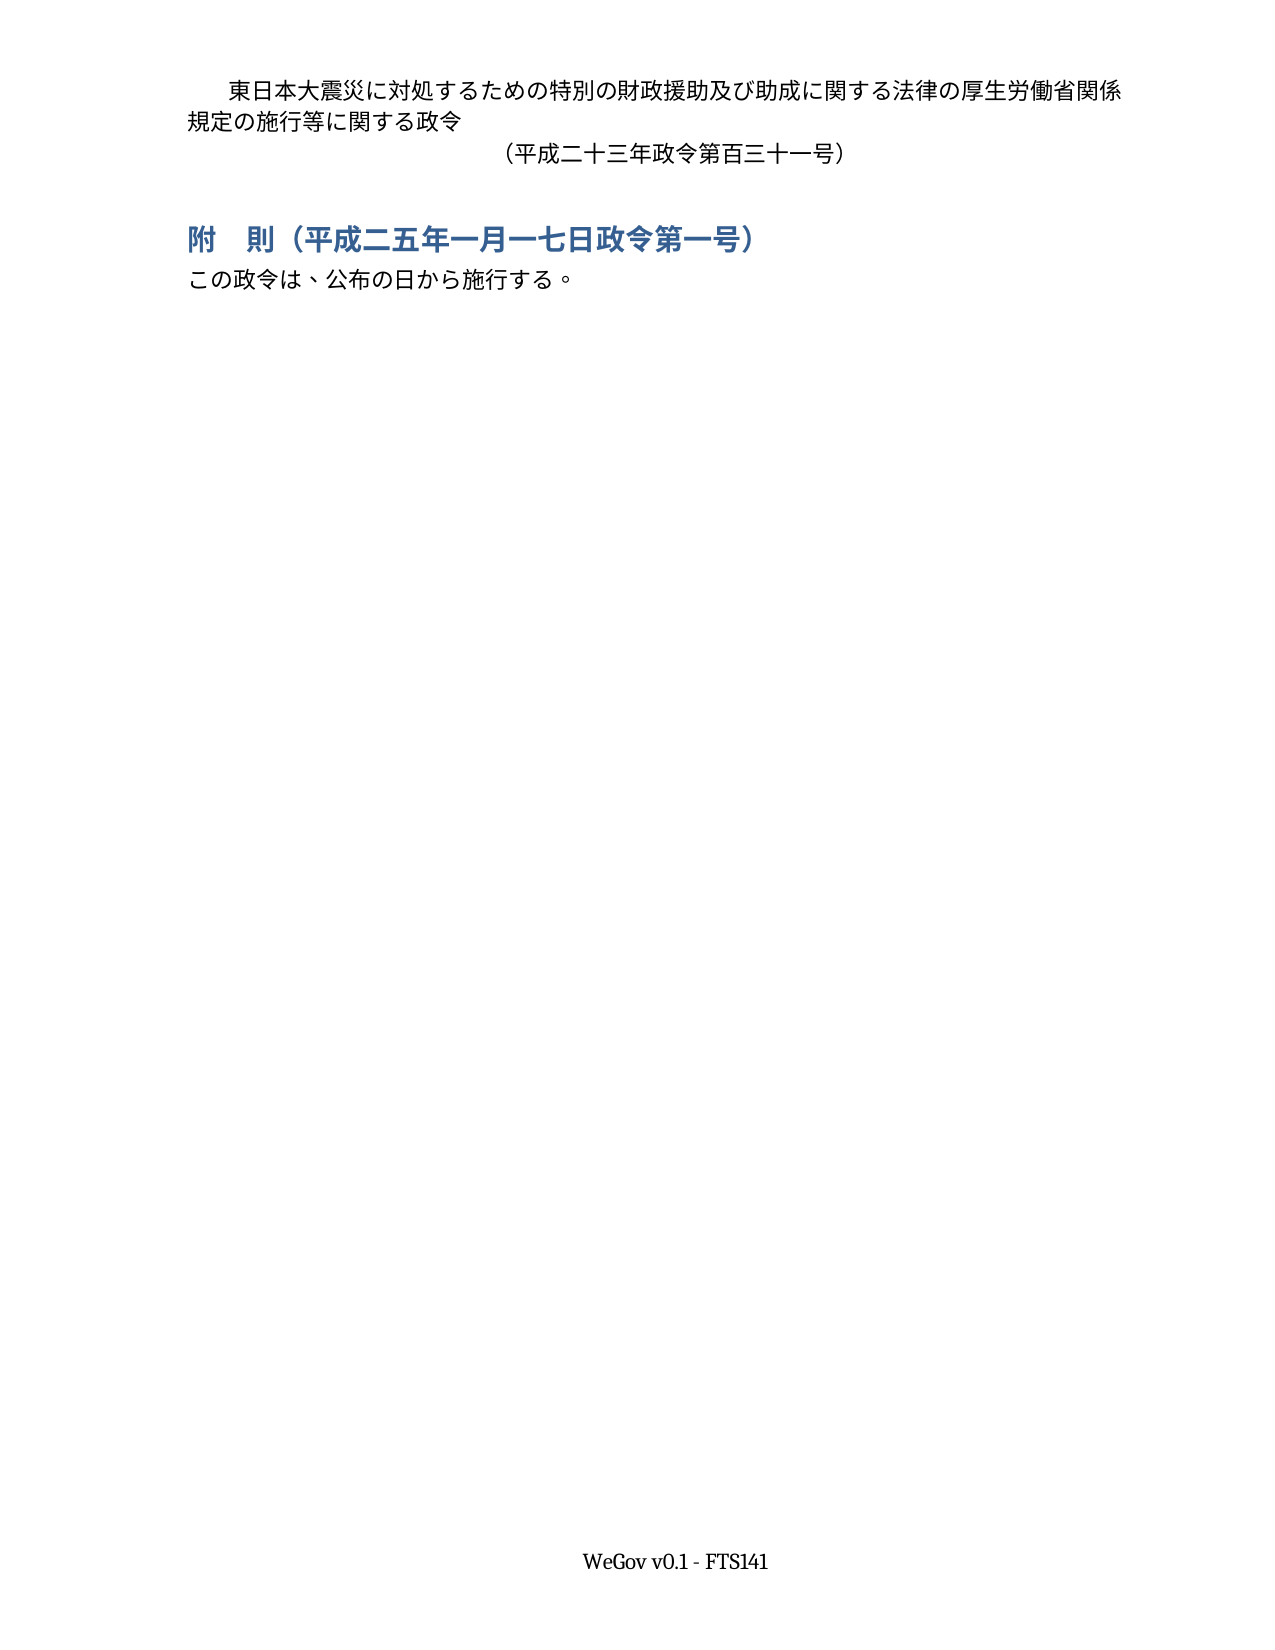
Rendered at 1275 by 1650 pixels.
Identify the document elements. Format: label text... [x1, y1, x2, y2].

text この政令は、公布の日から施行する。 [187, 264, 1087, 296]
subtitle 附 則（平成二五年一月一七日政令第一号） [187, 219, 1087, 258]
